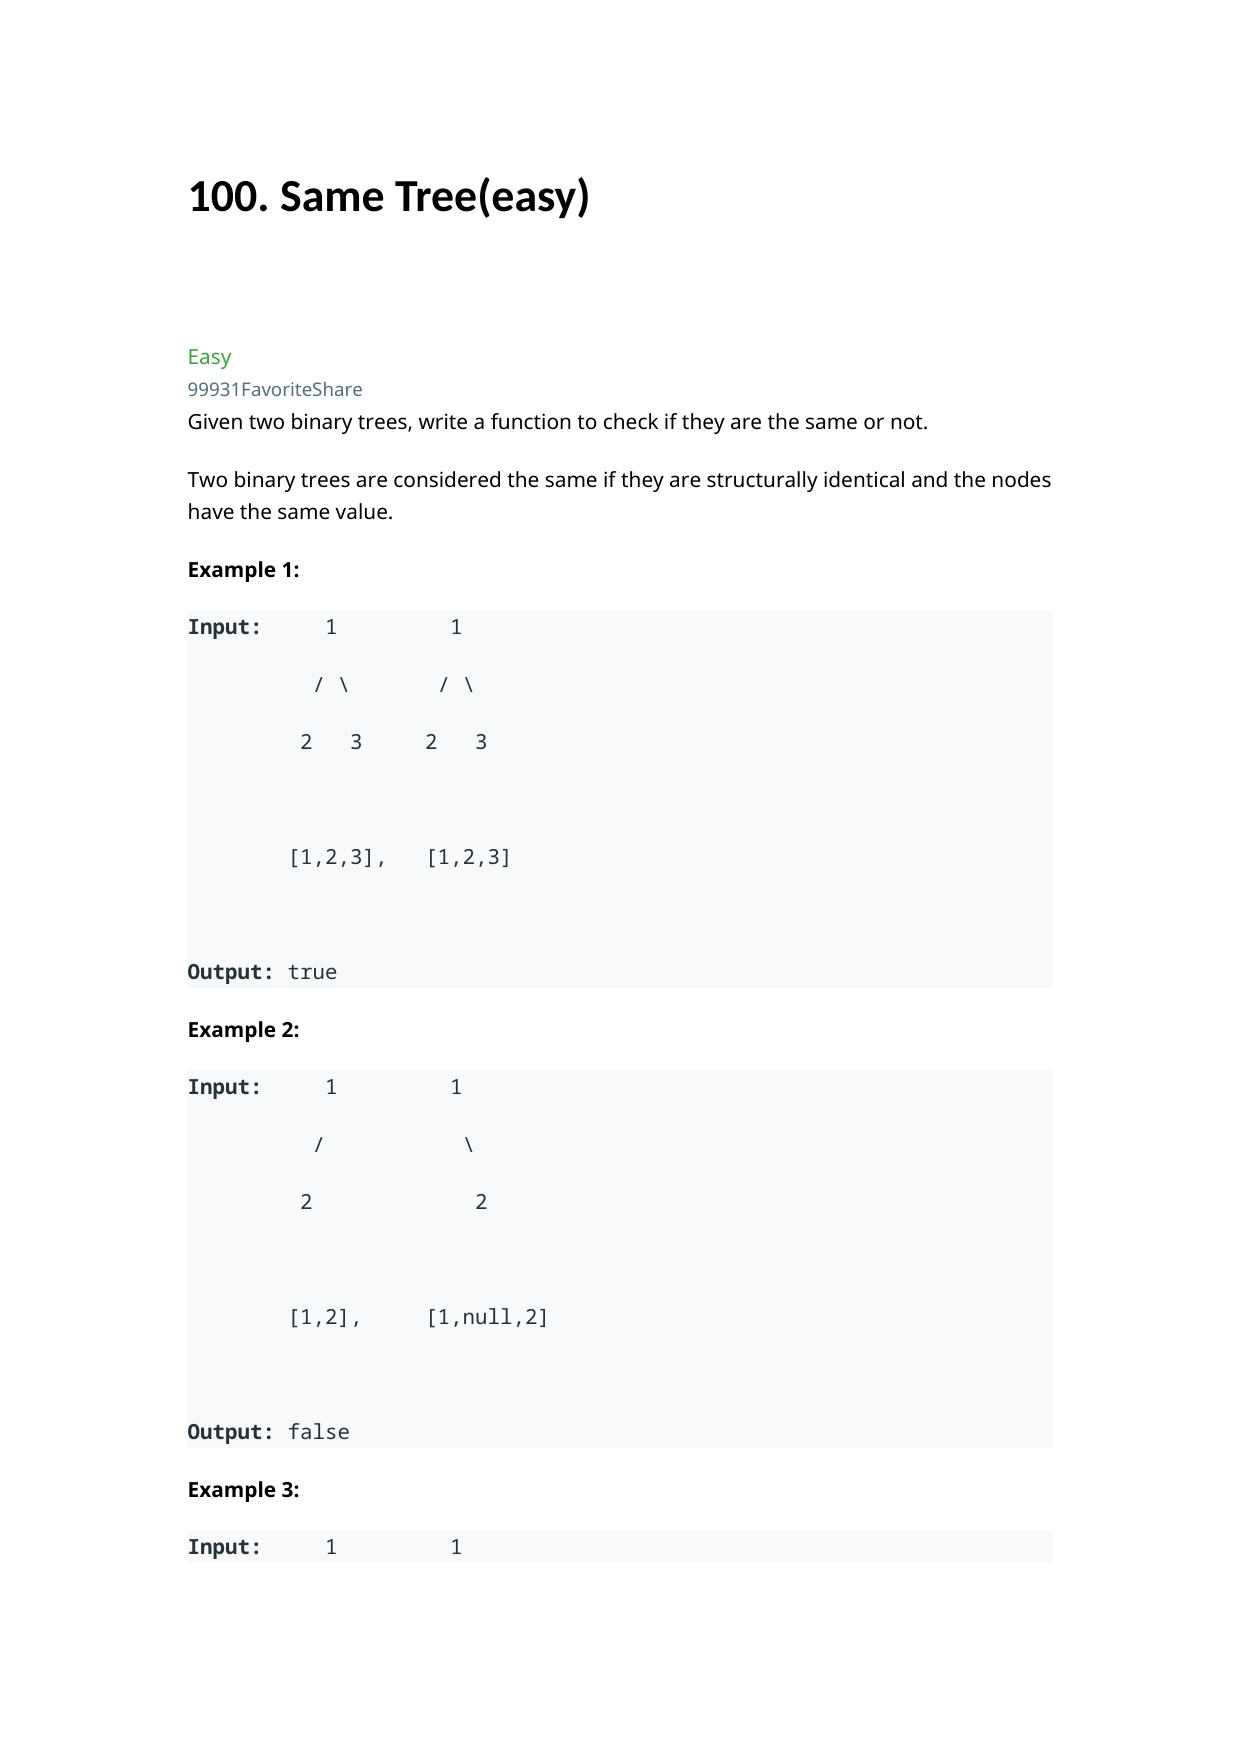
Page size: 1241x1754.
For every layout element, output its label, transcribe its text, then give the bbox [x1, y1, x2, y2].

text Output: false [187, 1415, 1053, 1448]
subtitle 100. Same Tree(easy) [187, 162, 1053, 227]
text Given two binary trees, write a function to check if they are the same or not. [187, 405, 1053, 438]
text Example 3: [187, 1473, 1053, 1505]
text Input: 1 1 [187, 610, 1053, 643]
text / \ [187, 1128, 1053, 1160]
text [1,2], [1,null,2] [187, 1300, 1053, 1333]
text Example 1: [187, 553, 1053, 585]
text Example 2: [187, 1013, 1053, 1045]
text Easy [187, 340, 1053, 373]
text 2 2 [187, 1185, 1053, 1218]
text Input: 1 1 [187, 1070, 1053, 1103]
text 99931FavoriteShare [187, 373, 1053, 405]
text [1,2,3], [1,2,3] [187, 840, 1053, 873]
text 2 3 2 3 [187, 725, 1053, 758]
text / \ / \ [187, 668, 1053, 700]
text Input: 1 1 [187, 1530, 1053, 1563]
text Two binary trees are considered the same if they are structurally identical and the nodes have the same value. [187, 463, 1053, 528]
text Output: true [187, 955, 1053, 988]
